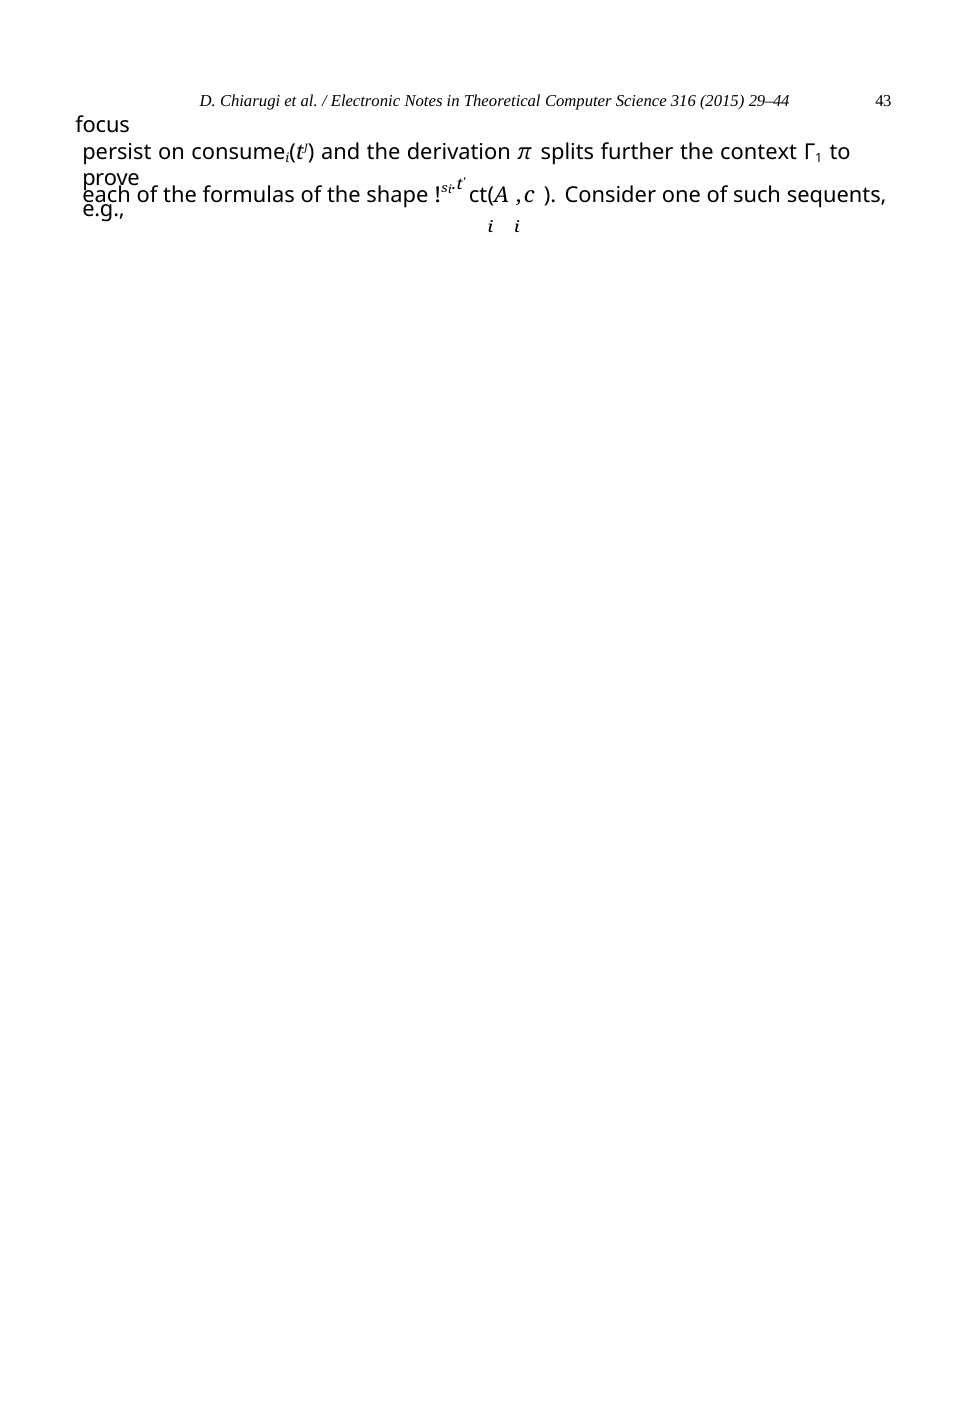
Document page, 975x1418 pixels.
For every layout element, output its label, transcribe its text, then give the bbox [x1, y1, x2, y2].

text persist on consumei(tj) and the derivation π splits further the context Γ1 to prove [82, 139, 910, 191]
text belongs to the positive phase. Hence, the focus [75, 108, 416, 139]
text i i [97, 220, 910, 235]
text each of the formulas of the shape !si.t′ ct(A ,c ). Consider one of such sequents, e.g., [82, 191, 910, 220]
